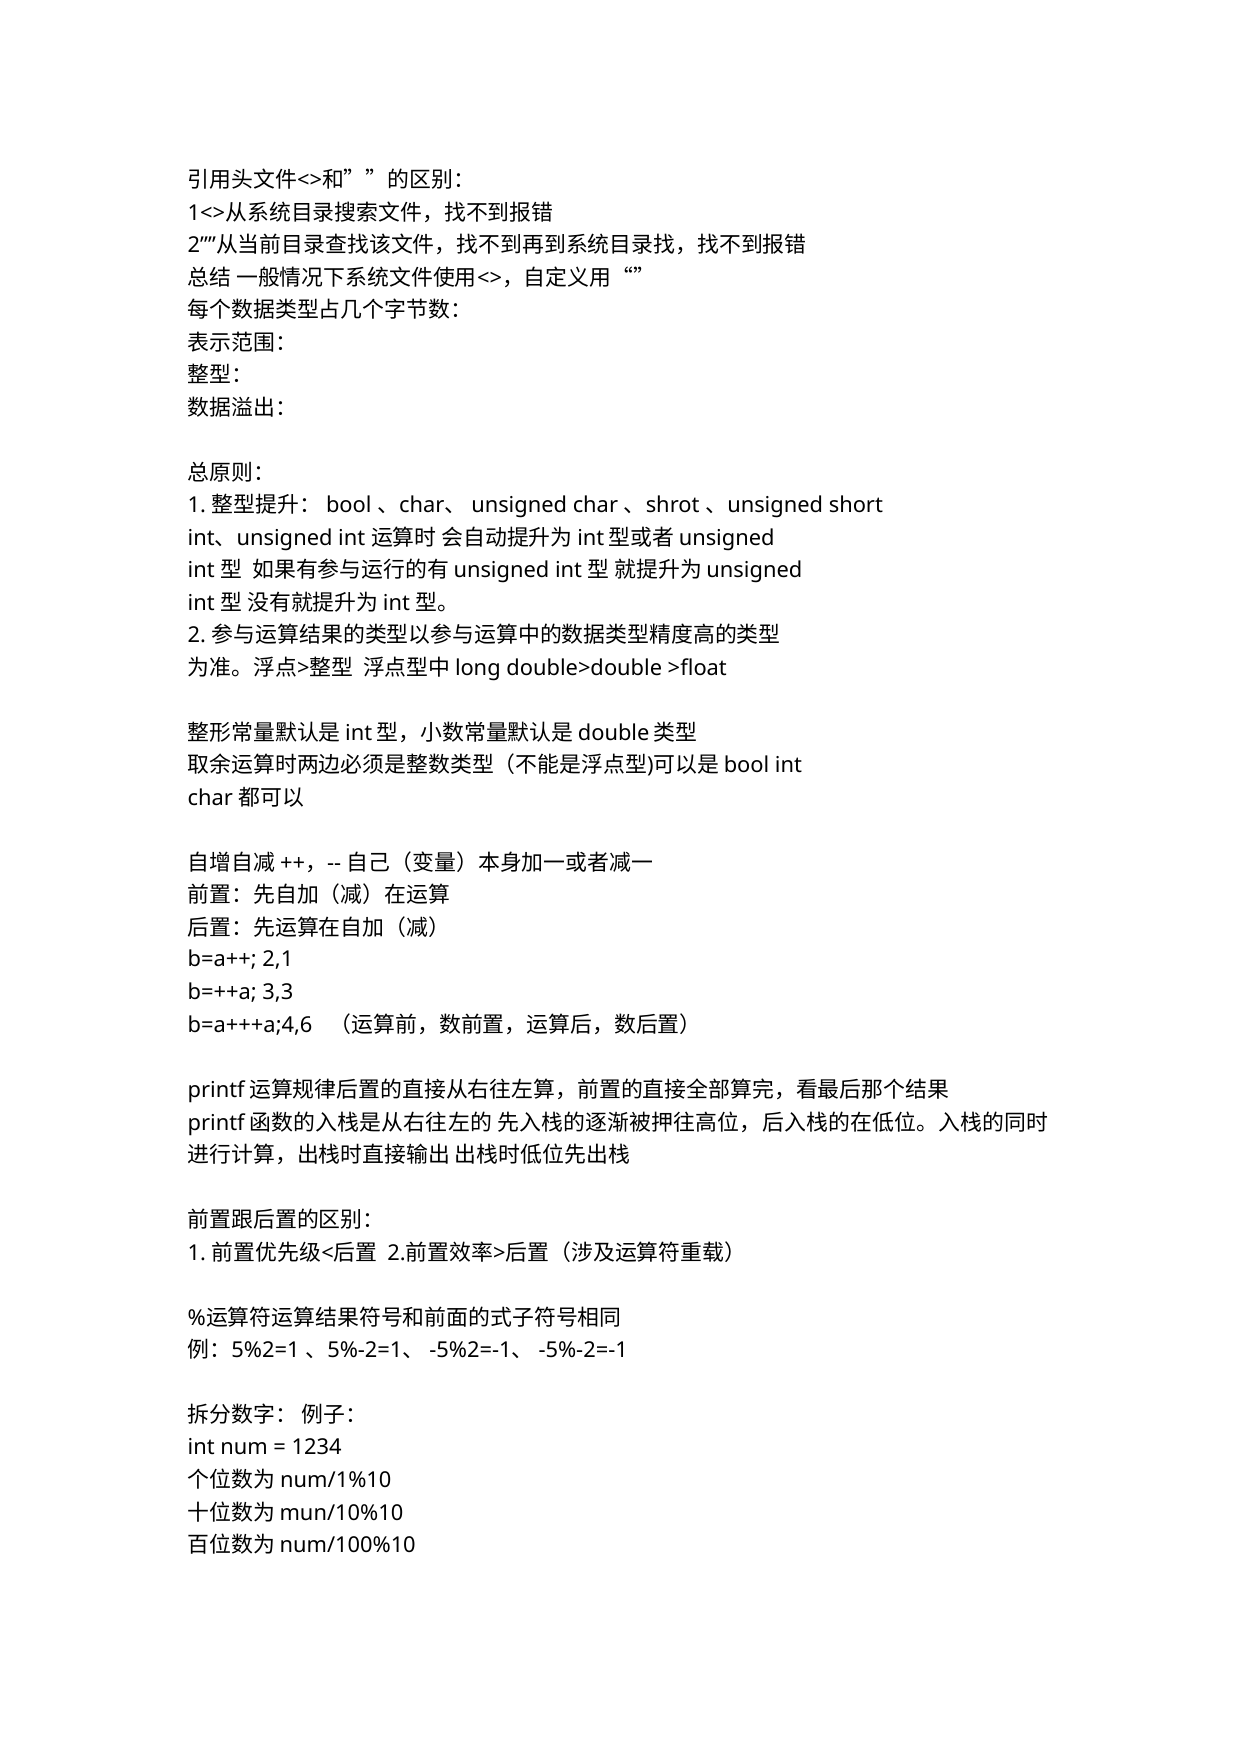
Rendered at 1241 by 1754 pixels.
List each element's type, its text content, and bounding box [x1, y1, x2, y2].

text 前置：先自加（减）在运算 [187, 877, 1053, 909]
text 十位数为mun/10%10 [187, 1494, 1053, 1527]
text 数据溢出： [187, 389, 1053, 422]
text %运算符运算结果符号和前面的式子符号相同 [187, 1299, 1053, 1332]
text 1<>从系统目录搜索文件，找不到报错 [187, 194, 1053, 227]
text int 型 如果有参与运行的有unsigned int 型 就提升为unsigned [187, 552, 1053, 584]
text 引用头文件<>和””的区别： [187, 162, 1053, 194]
text int 型 没有就提升为int 型。 [187, 584, 1053, 617]
text int num = 1234 [187, 1429, 1053, 1462]
text 整形常量默认是int型，小数常量默认是double类型 [187, 714, 1053, 747]
text 总结 一般情况下系统文件使用<>，自定义用“” [187, 259, 1053, 292]
text b=a+++a;4,6 （运算前，数前置，运算后，数后置） [187, 1007, 1053, 1039]
text 个位数为 num/1%10 [187, 1462, 1053, 1494]
text 取余运算时两边必须是整数类型（不能是浮点型)可以是bool int [187, 747, 1053, 779]
text printf运算规律后置的直接从右往左算，前置的直接全部算完，看最后那个结果 [187, 1072, 1053, 1104]
text 后置：先运算在自加（减） [187, 909, 1053, 942]
text 2. 参与运算结果的类型以参与运算中的数据类型精度高的类型 [187, 617, 1053, 649]
text 总原则： [187, 454, 1053, 487]
text 表示范围： [187, 324, 1053, 357]
text printf函数的入栈是从右往左的 先入栈的逐渐被押往高位，后入栈的在低位。入栈的同时进行计算，出栈时直接输出 出栈时低位先出栈 [187, 1104, 1053, 1169]
text 每个数据类型占几个字节数： [187, 292, 1053, 324]
text 前置跟后置的区别： [187, 1202, 1053, 1234]
text 1. 前置优先级<后置 2.前置效率>后置（涉及运算符重载） [187, 1234, 1053, 1267]
text 百位数为num/100%10 [187, 1527, 1053, 1559]
text b=a++; 2,1 [187, 942, 1053, 974]
text 为准。浮点>整型 浮点型中long double>double >float [187, 649, 1053, 682]
text 自增自减 ++，-- 自己（变量）本身加一或者减一 [187, 844, 1053, 877]
text int、unsigned int 运算时 会自动提升为int型或者unsigned [187, 519, 1053, 552]
text 2””从当前目录查找该文件，找不到再到系统目录找，找不到报错 [187, 227, 1053, 259]
text 1. 整型提升： bool 、char、 unsigned char 、shrot 、unsigned short [187, 487, 1053, 519]
text b=++a; 3,3 [187, 974, 1053, 1007]
text 拆分数字： 例子： [187, 1397, 1053, 1429]
text 例：5%2=1 、5%-2=1、 -5%2=-1、 -5%-2=-1 [187, 1332, 1053, 1364]
text char 都可以 [187, 779, 1053, 812]
text 整型： [187, 357, 1053, 389]
